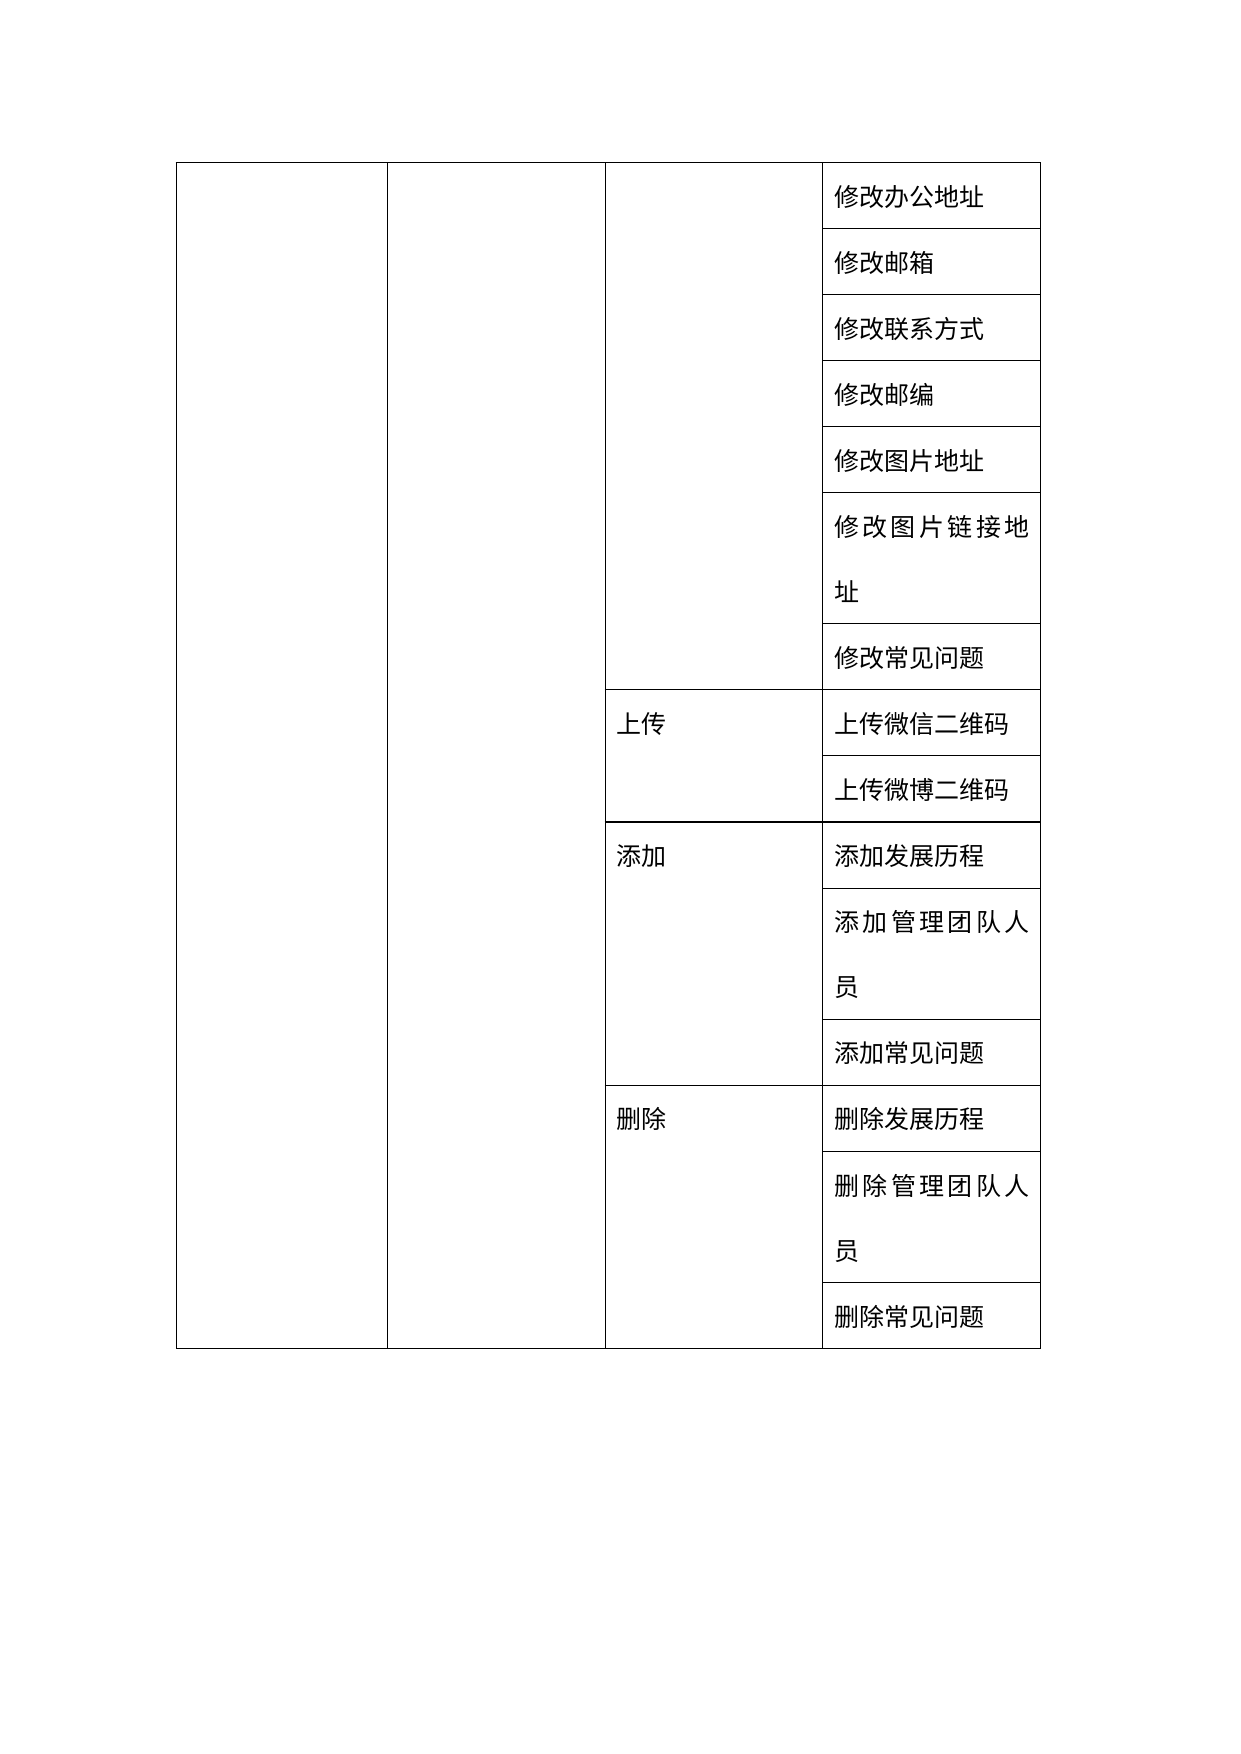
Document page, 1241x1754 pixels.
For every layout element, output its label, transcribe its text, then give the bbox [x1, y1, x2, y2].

table_cell 上传 [606, 690, 822, 821]
table_cell 删除管理团队人员 [823, 1152, 1040, 1282]
table_cell 添加常见问题 [823, 1020, 1040, 1084]
table_cell 修改邮箱 [823, 229, 1040, 294]
table_cell 添加发展历程 [823, 823, 1040, 887]
table_cell 删除常见问题 [823, 1283, 1040, 1348]
table_cell 添加管理团队人员 [823, 889, 1040, 1018]
table_cell 删除 [606, 1086, 822, 1348]
table_cell 上传微博二维码 [823, 756, 1040, 821]
table_cell 修改常见问题 [823, 624, 1040, 689]
table_cell 上传微信二维码 [823, 690, 1040, 755]
table_cell 修改图片地址 [823, 427, 1040, 492]
table_cell 修改办公地址 [823, 163, 1040, 228]
table_cell 删除发展历程 [823, 1086, 1040, 1151]
table_cell 修改邮编 [823, 361, 1040, 426]
table_cell 修改图片链接地址 [823, 493, 1040, 623]
table_cell 修改联系方式 [823, 295, 1040, 360]
table_cell 添加 [606, 823, 822, 1084]
